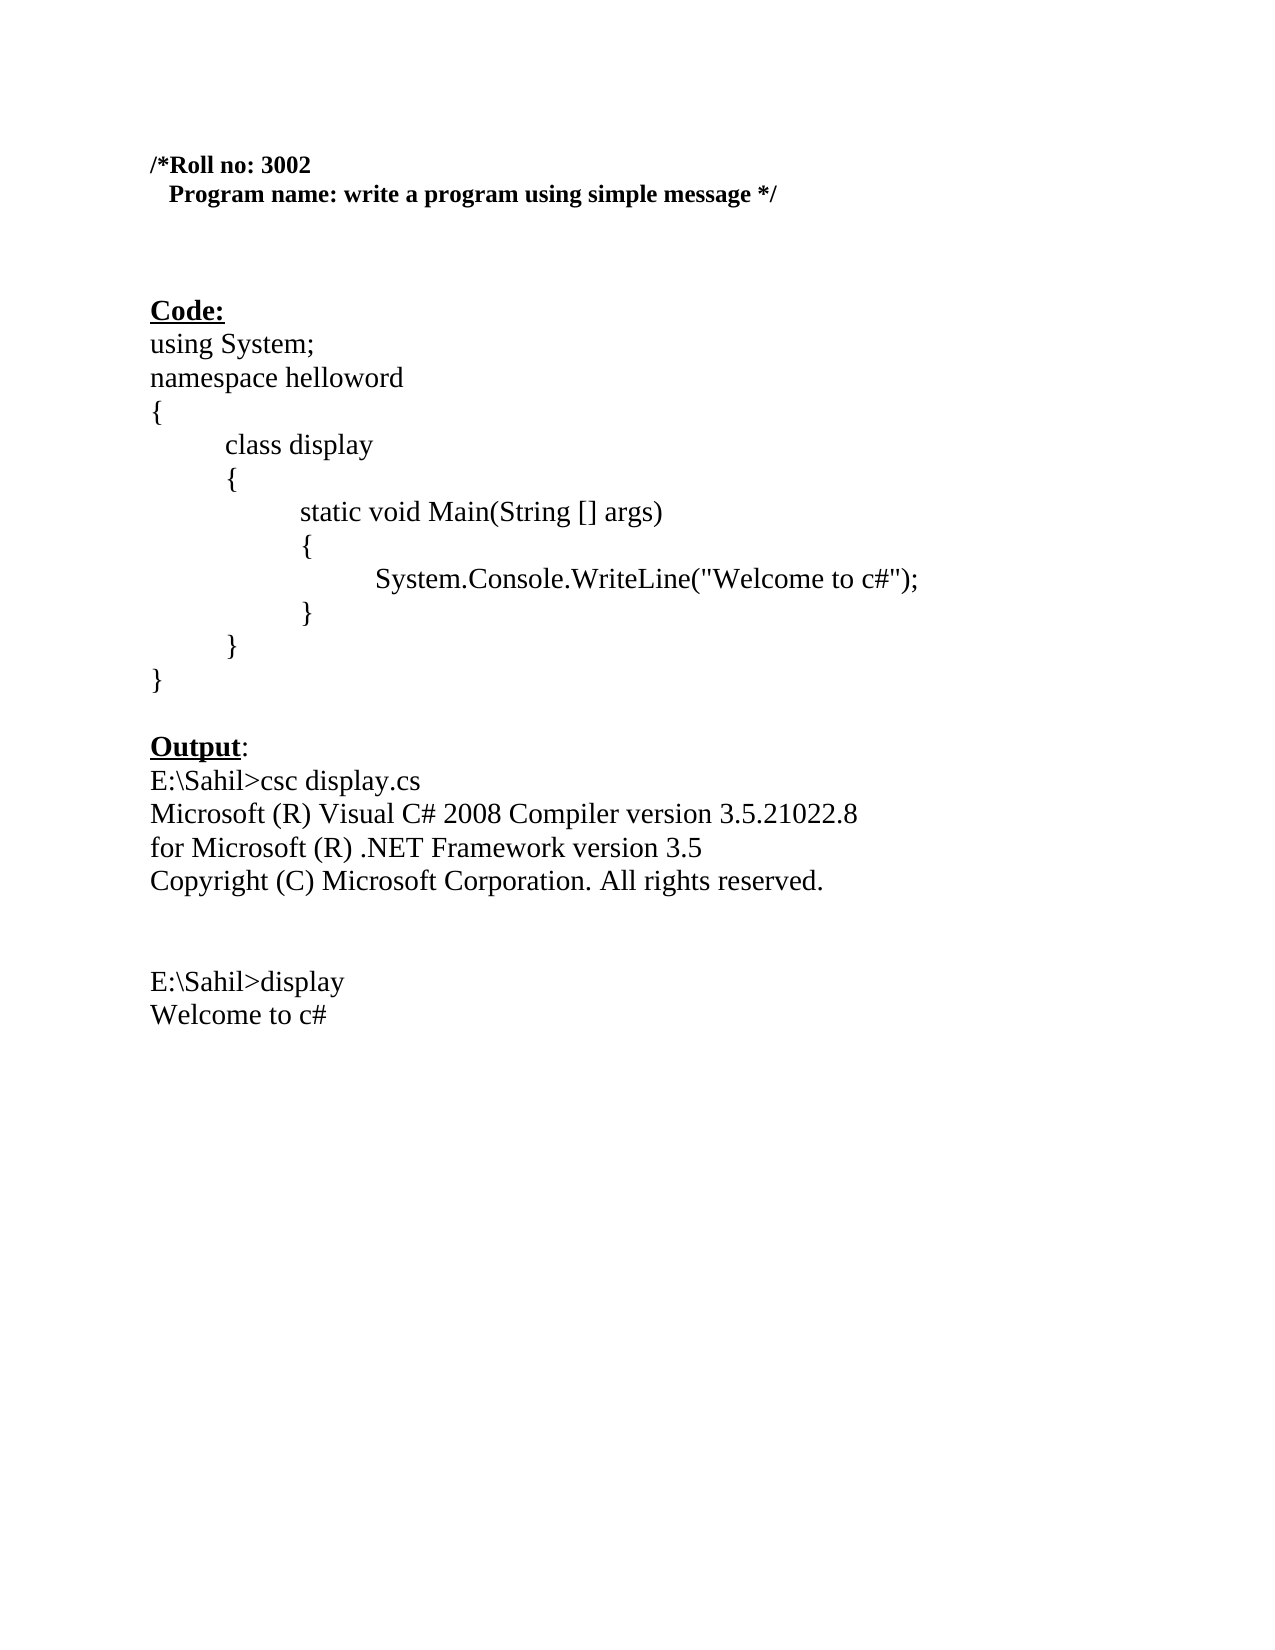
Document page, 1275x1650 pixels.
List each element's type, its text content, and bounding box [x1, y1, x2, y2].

text System.Console.WriteLine("Welcome to c#"); [150, 561, 1125, 595]
text Output: [150, 729, 1125, 763]
text namespace helloword [150, 360, 1125, 394]
text class display [150, 427, 1125, 461]
text { [150, 528, 1125, 561]
text Copyright (C) Microsoft Corporation. All rights reserved. [150, 863, 1125, 897]
text Code: [150, 293, 1125, 327]
text { [150, 394, 1125, 427]
text Microsoft (R) Visual C# 2008 Compiler version 3.5.21022.8 [150, 796, 1125, 830]
text static void Main(String [] args) [150, 494, 1125, 528]
text E:\Sahil>display [150, 964, 1125, 997]
text /*Roll no: 3002 [150, 150, 1125, 179]
text using System; [150, 327, 1125, 360]
text Welcome to c# [150, 997, 1125, 1031]
text E:\Sahil>csc display.cs [150, 763, 1125, 796]
text for Microsoft (R) .NET Framework version 3.5 [150, 830, 1125, 863]
text } [150, 628, 1125, 662]
text { [150, 461, 1125, 494]
text } [150, 595, 1125, 628]
text Program name: write a program using simple message */ [150, 179, 1125, 207]
text } [150, 662, 1125, 696]
